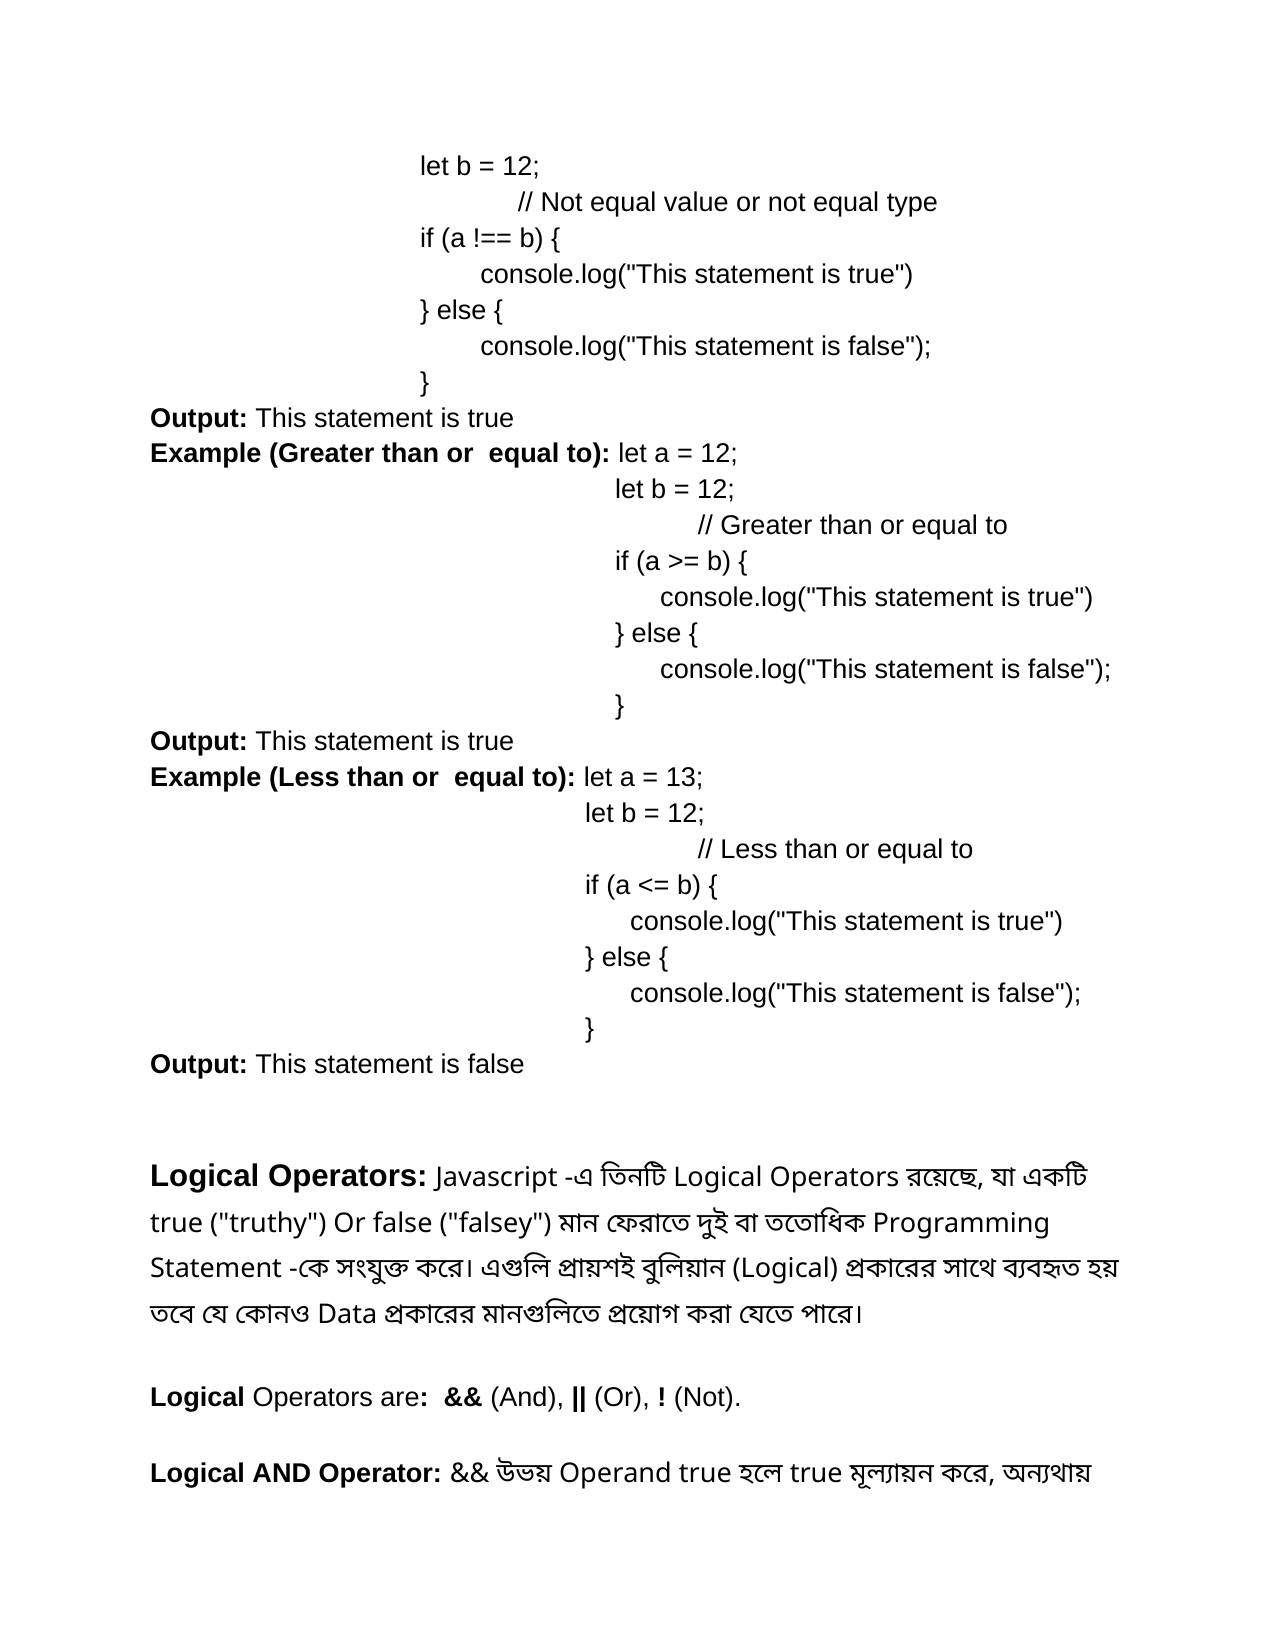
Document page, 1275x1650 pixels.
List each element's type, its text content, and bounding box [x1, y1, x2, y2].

text } else { [600, 617, 1125, 648]
text } [525, 1012, 1125, 1044]
text if (a <= b) { [525, 869, 1125, 900]
text if (a >= b) { [600, 545, 1125, 577]
text } [375, 366, 1125, 397]
text console.log("This statement is false"); [375, 330, 1125, 361]
text console.log("This statement is false"); [600, 977, 1125, 1008]
text console.log("This statement is true") [600, 905, 1125, 936]
text let b = 12; [600, 473, 1125, 505]
text } [600, 689, 1125, 720]
text console.log("This statement is false"); [600, 653, 1125, 684]
text // Greater than or equal to [600, 509, 1125, 541]
text // Not equal value or not equal type [375, 186, 1125, 217]
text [150, 1048, 1125, 1494]
text Output: This statement is true Example (Greater than or equal to): let a = 12; [150, 402, 1125, 469]
text Output: This statement is true Example (Less than or equal to): let a = 13; [150, 725, 1125, 792]
text let b = 12; [525, 797, 1125, 828]
text } else { [375, 294, 1125, 325]
text let b = 12; [375, 150, 1125, 181]
text if (a !== b) { [375, 222, 1125, 253]
text // Less than or equal to [600, 833, 1125, 864]
text } else { [525, 941, 1125, 972]
text console.log("This statement is true") [600, 581, 1125, 612]
text console.log("This statement is true") [375, 258, 1125, 289]
